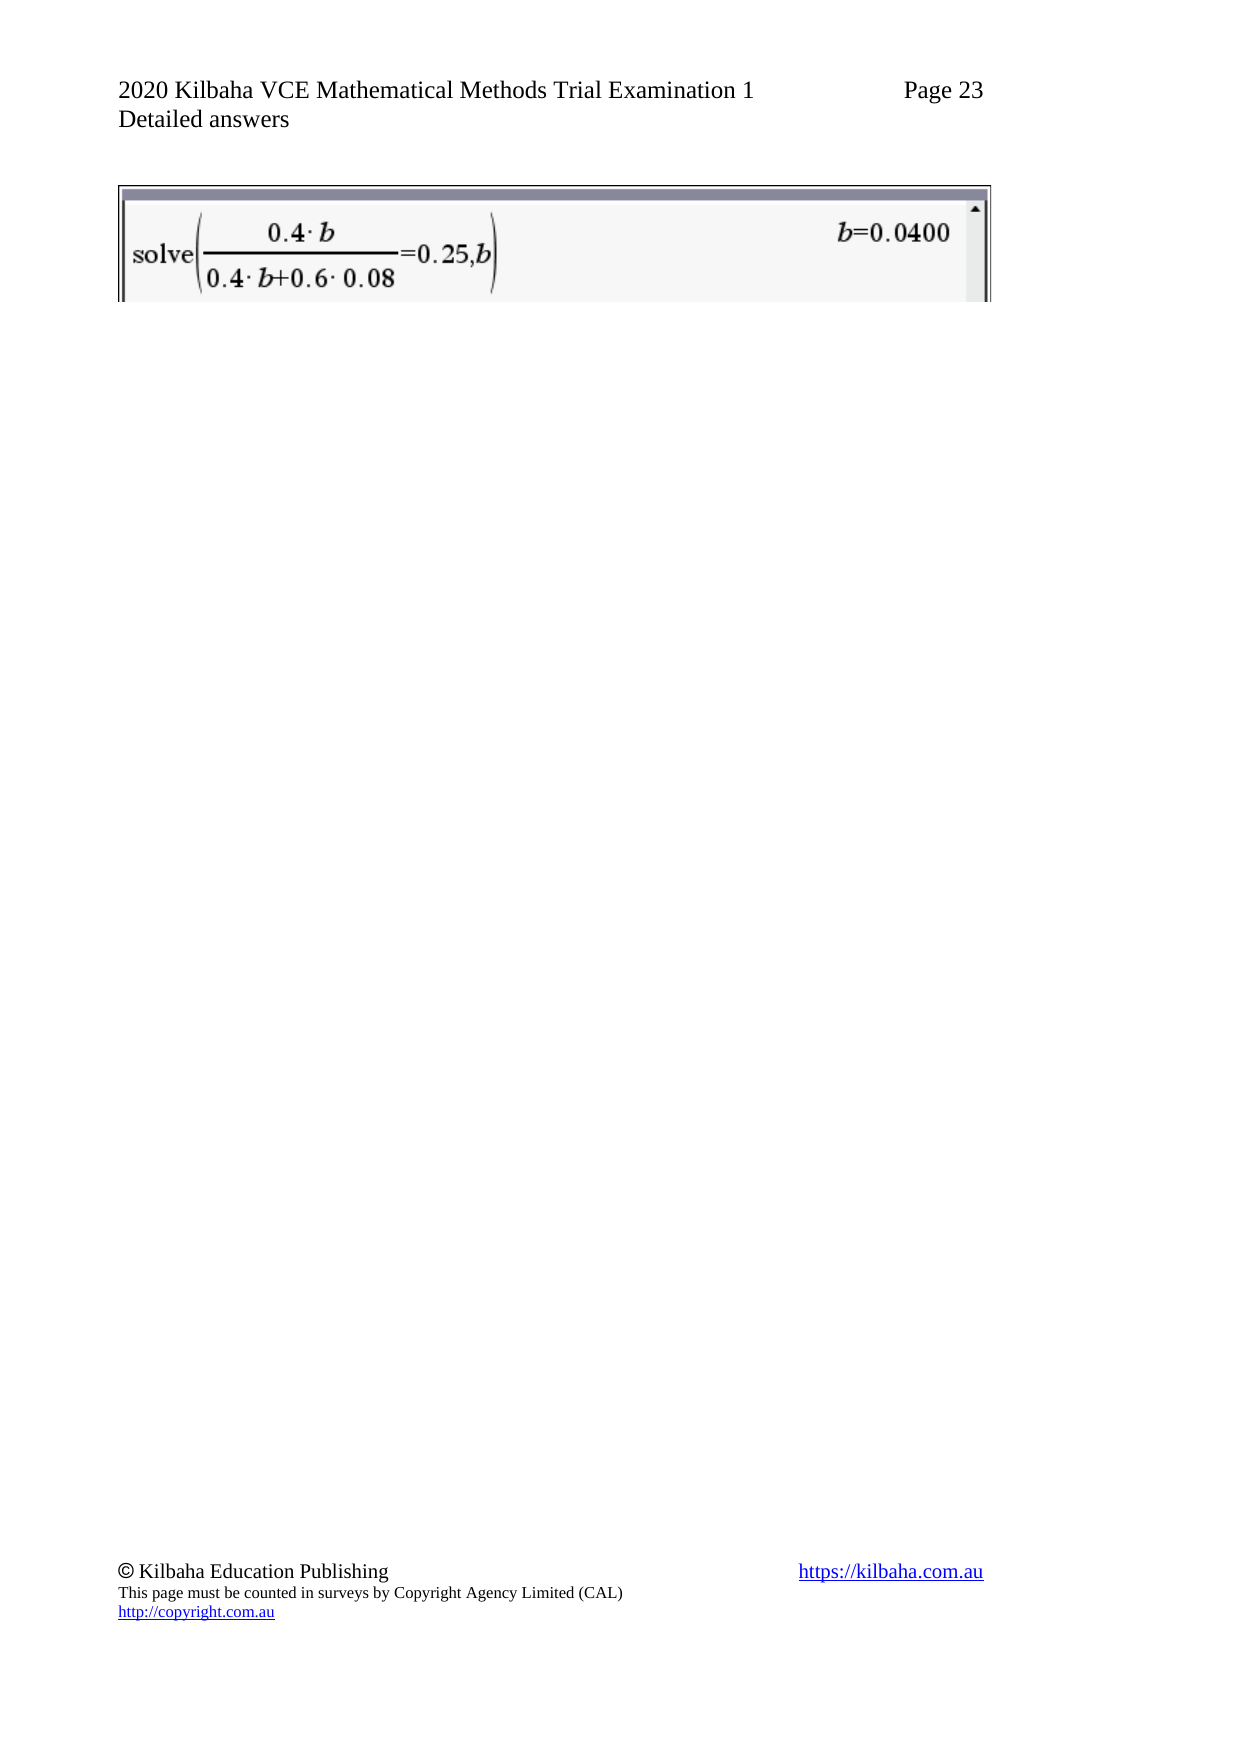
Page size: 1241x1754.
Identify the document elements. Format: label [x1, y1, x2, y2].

picture [118, 185, 992, 302]
